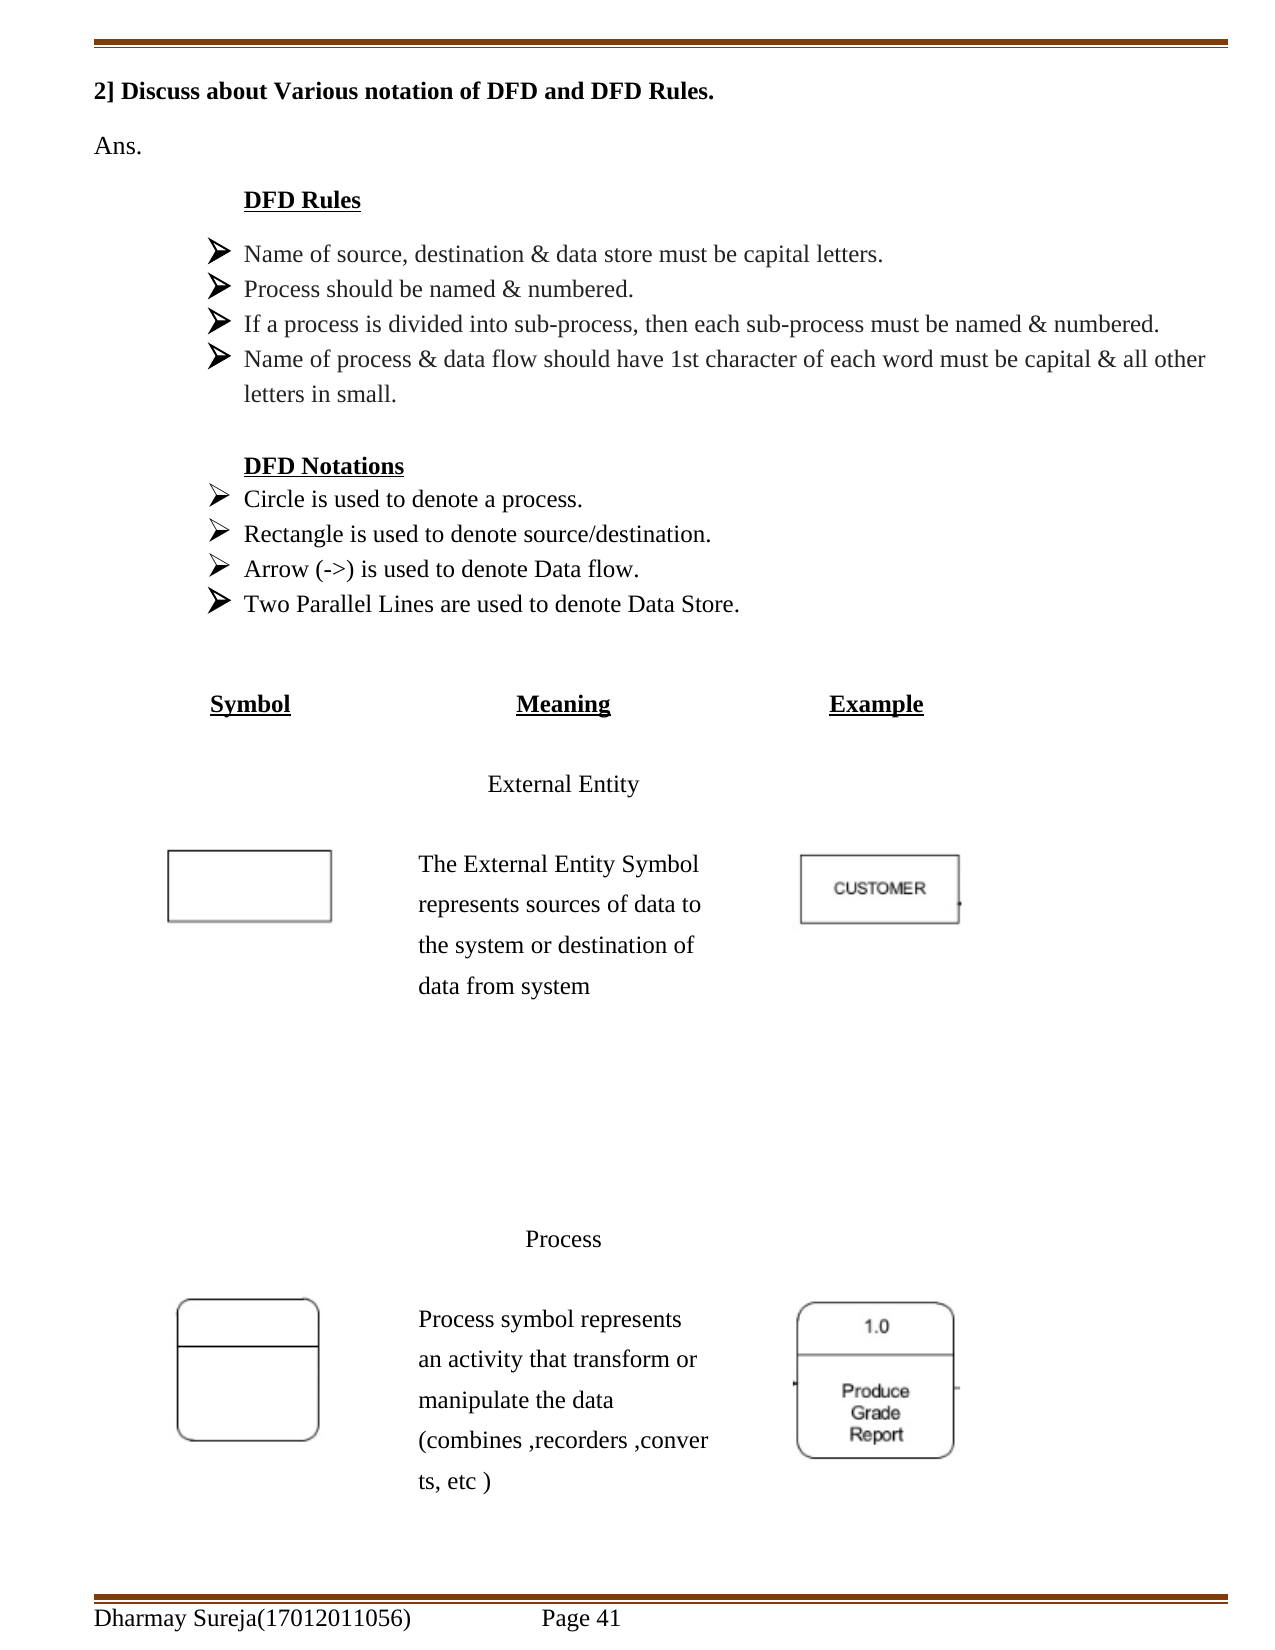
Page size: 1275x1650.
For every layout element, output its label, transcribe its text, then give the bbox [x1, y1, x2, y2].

picture [791, 837, 962, 934]
table_cell Process Process symbol represents an activity that transform or manipulate the data (combines ,recorders ,converts, etc ) [407, 1053, 720, 1534]
list Rectangle is used to denote source/destination. [206, 519, 1228, 549]
list Process should be named & numbered. [206, 274, 1228, 305]
list Name of process & data flow should have 1st character of each word must be capital & all other letters in small. [206, 344, 1228, 408]
table_header Meaning [407, 678, 720, 757]
list DFD Notations [244, 451, 1228, 479]
picture [792, 1291, 961, 1467]
text Ans. [94, 130, 1228, 160]
picture [152, 837, 348, 936]
list Arrow (->) is used to denote Data flow. [206, 554, 1228, 584]
table_cell [720, 1053, 1033, 1534]
table_header Example [720, 678, 1033, 757]
table_cell External Entity The External Entity Symbol represents sources of data to the system or destination of data from system [407, 758, 720, 1053]
list Circle is used to denote a process. [206, 484, 1228, 514]
picture [163, 1291, 337, 1456]
table_cell [720, 758, 1033, 1053]
text 2] Discuss about Various notation of DFD and DFD Rules. [94, 76, 1228, 105]
text DFD Rules [169, 186, 1228, 214]
table_cell [94, 758, 407, 1053]
list Name of source, destination & data store must be capital letters. [206, 239, 1228, 270]
list Two Parallel Lines are used to denote Data Store. [206, 589, 1228, 619]
list If a process is divided into sub-process, then each sub-process must be named & numbered. [206, 309, 1228, 340]
table_header Symbol [94, 678, 407, 757]
table_cell [94, 1053, 407, 1534]
